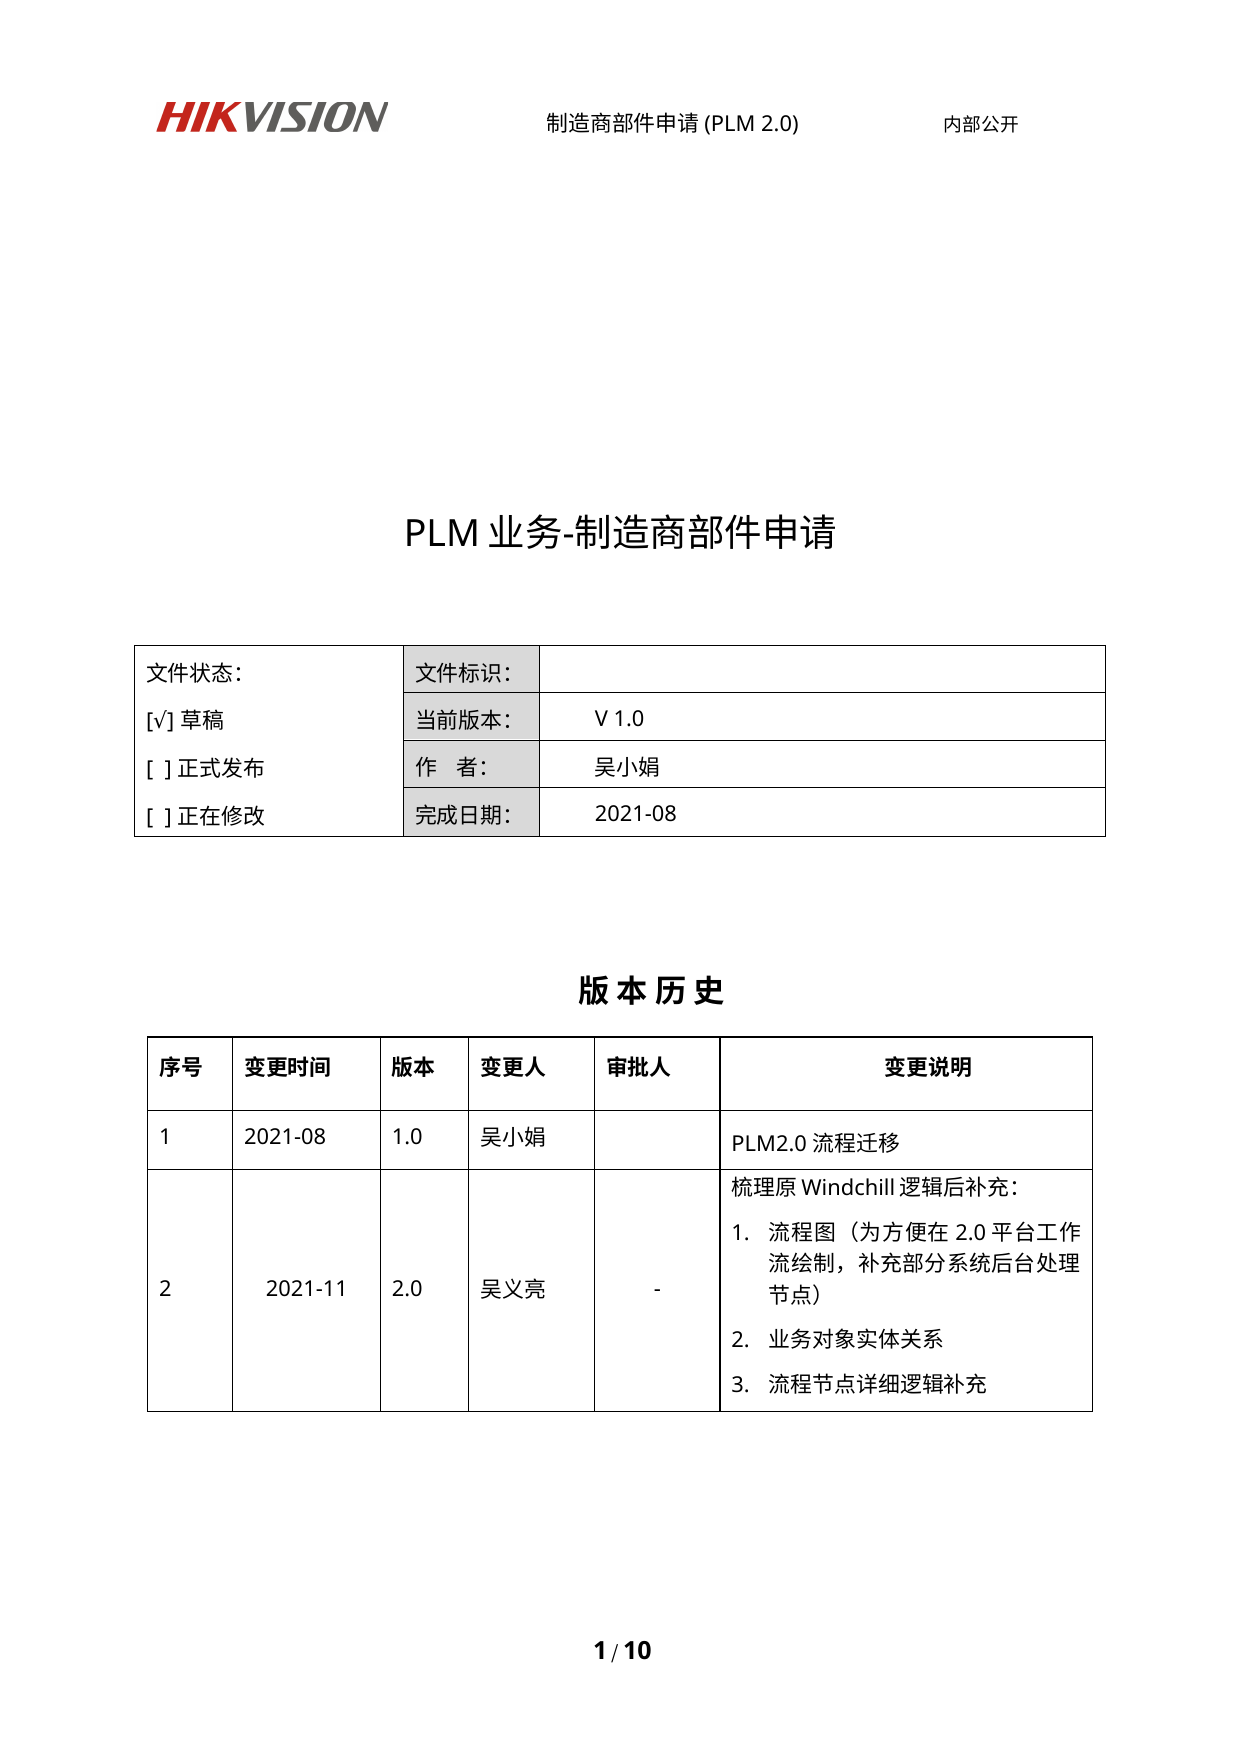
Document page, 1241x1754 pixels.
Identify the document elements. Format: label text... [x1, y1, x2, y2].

table_cell 1.0 [381, 1111, 468, 1169]
picture [156, 102, 389, 132]
table_header 版本 [381, 1038, 468, 1109]
table_cell [595, 1111, 719, 1169]
table_cell 2021-11 [233, 1170, 380, 1411]
table_cell - [595, 1170, 719, 1411]
table_header 文件标识： [404, 646, 539, 692]
table_cell 2 [148, 1170, 232, 1411]
table_cell 当前版本： [404, 693, 539, 739]
table_cell 吴小娟 [540, 741, 1105, 787]
table_cell 梳理原Windchill逻辑后补充： 流程图（为方便在2.0平台工作流绘制，补充部分系统后台处理节点） 业务对象实体关系 流程节点详细逻辑补充 [721, 1170, 1092, 1411]
text PLM业务-制造商部件申请 [112, 489, 1128, 560]
table_cell 2021-08 [233, 1111, 380, 1169]
table_cell 1 [148, 1111, 232, 1169]
table_header 审批人 [595, 1038, 719, 1109]
text 版 本 历 史 [112, 966, 1128, 1011]
table_cell 吴小娟 [469, 1111, 594, 1169]
table_cell 吴义亮 [469, 1170, 594, 1411]
table_header 变更时间 [233, 1038, 380, 1109]
table_cell V 1.0 [540, 693, 1105, 739]
table_header [540, 646, 1105, 692]
table_header 文件状态： [√] 草稿 [ ] 正式发布 [ ] 正在修改 [135, 646, 403, 836]
table_header 变更人 [469, 1038, 594, 1109]
table_cell 作 者： [404, 741, 539, 787]
table_cell PLM2.0 流程迁移 [721, 1111, 1092, 1169]
table_cell 2021-08 [540, 788, 1105, 836]
table_header 变更说明 [721, 1038, 1092, 1109]
table_cell 完成日期： [404, 788, 539, 836]
table_header 序号 [148, 1038, 232, 1109]
table_cell 2.0 [381, 1170, 468, 1411]
